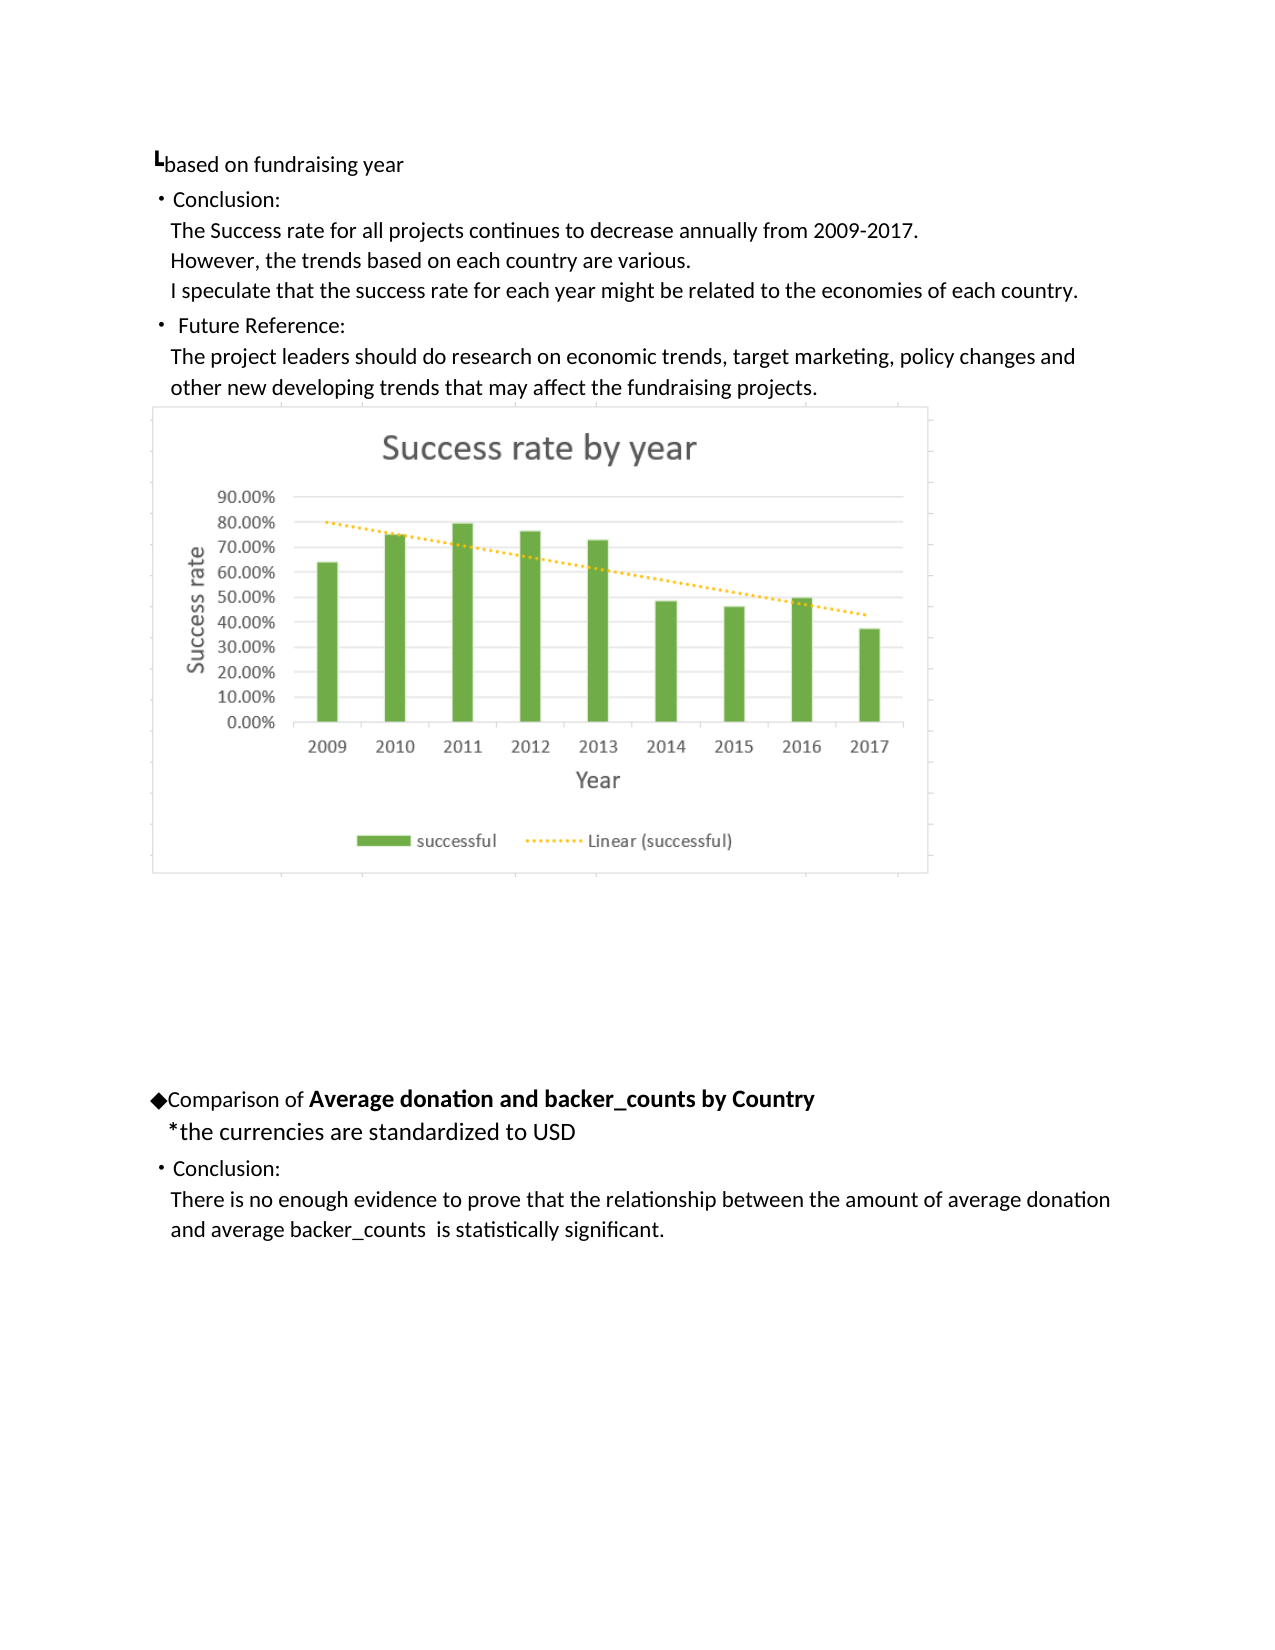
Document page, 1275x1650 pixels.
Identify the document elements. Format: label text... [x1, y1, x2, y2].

picture [150, 402, 934, 877]
text ◆Comparison of Average donation and backer_counts by Country *the currencies are standardized to USD ・Conclusion: There is no enough evidence to prove that the relationship between the amount of average donation and average backer_counts is statistically significant. [150, 1083, 1125, 1243]
